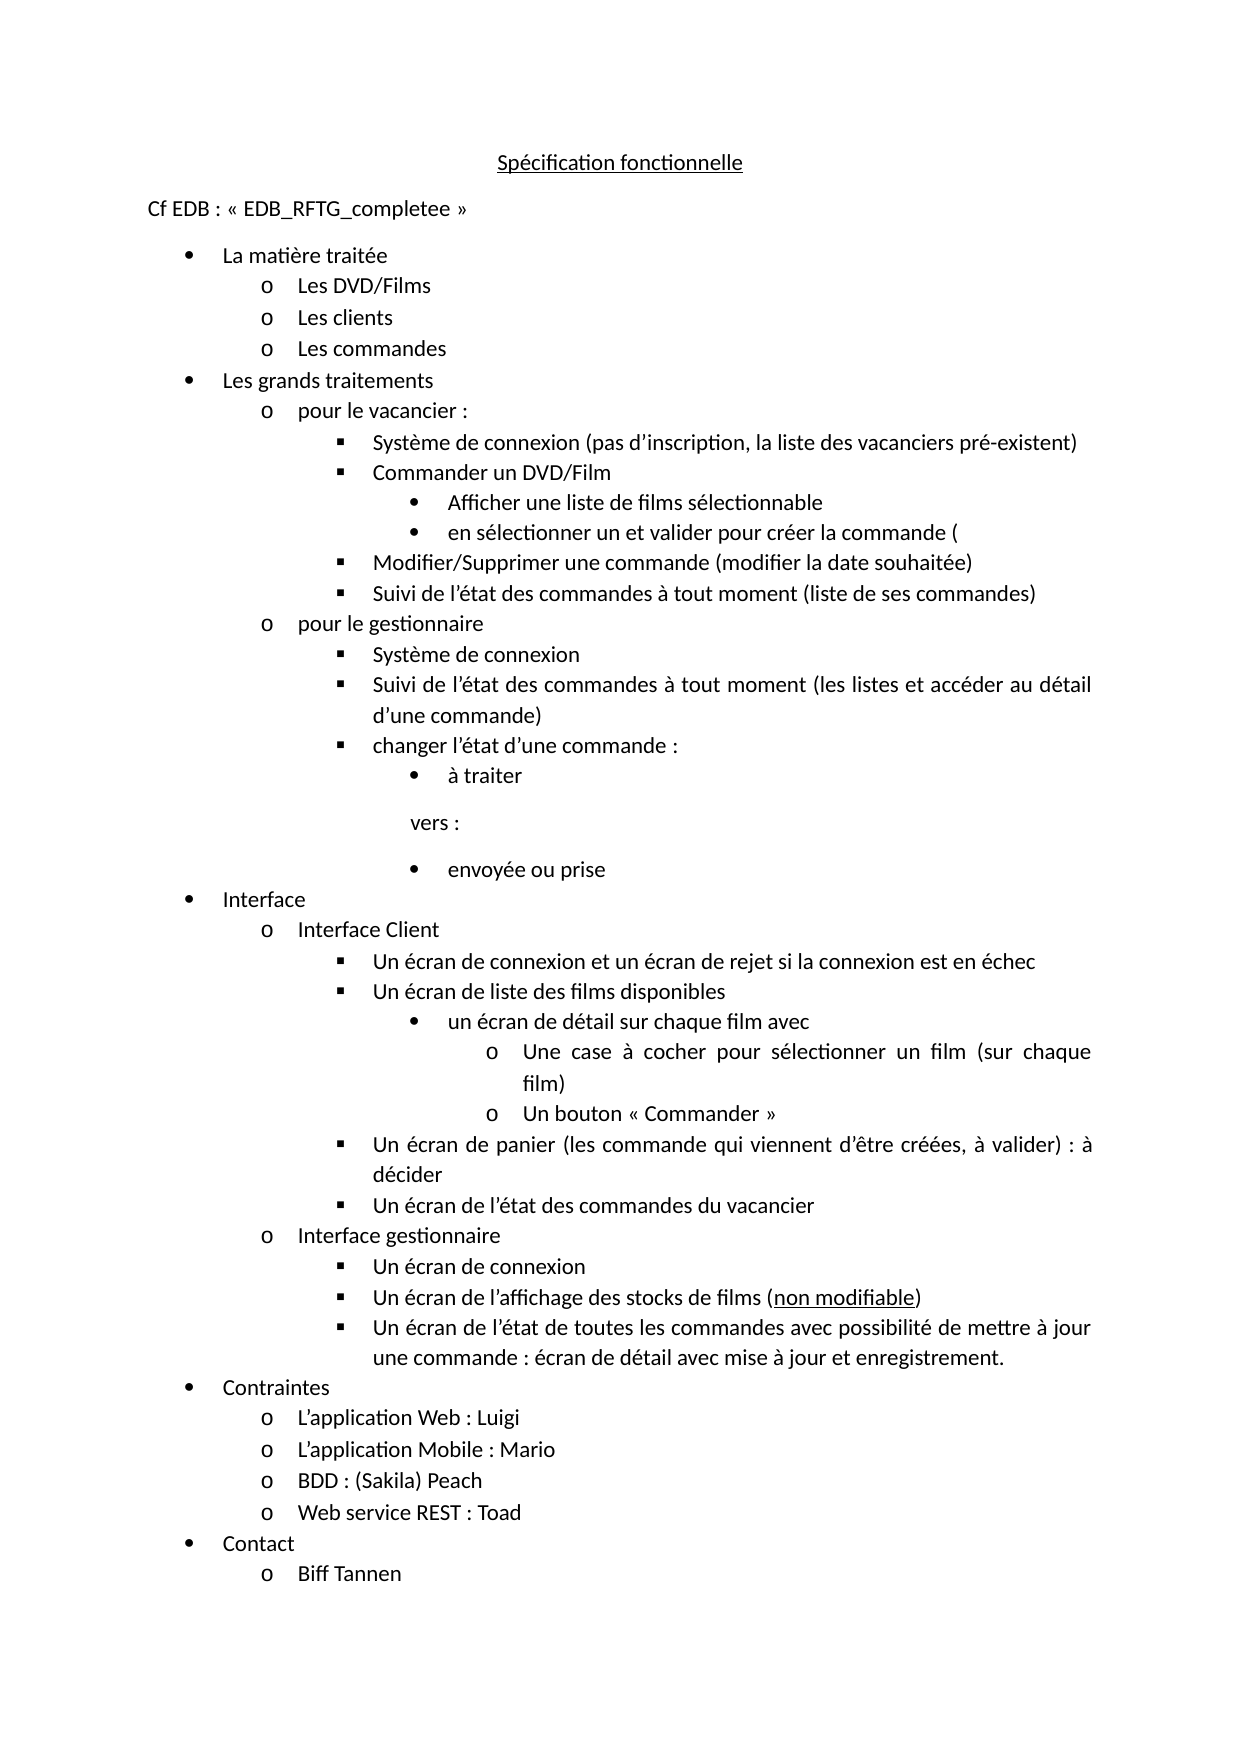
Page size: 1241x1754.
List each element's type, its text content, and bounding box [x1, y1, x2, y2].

list Les clients [260, 303, 1093, 332]
list Interface [185, 885, 1093, 913]
list en sélectionner un et valider pour créer la commande ( [410, 518, 1093, 546]
list Afficher une liste de films sélectionnable [410, 488, 1093, 516]
list Modifier/Supprimer une commande (modifier la date souhaitée) [335, 548, 1093, 576]
list Système de connexion [335, 640, 1093, 668]
list Interface Client [260, 915, 1093, 944]
text Cf EDB : « EDB_RFTG_completee » [148, 194, 1093, 222]
list Un écran de l’état des commandes du vacancier [335, 1191, 1093, 1219]
list changer l’état d’une commande : [335, 731, 1093, 759]
list Contact [185, 1529, 1093, 1557]
list pour le gestionnaire [260, 609, 1093, 638]
list Commander un DVD/Film [335, 458, 1093, 486]
list Une case à cocher pour sélectionner un film (sur chaque film) [485, 1037, 1093, 1097]
list pour le vacancier : [260, 396, 1093, 425]
list Un écran de panier (les commande qui viennent d’être créées, à valider) : à décider [335, 1130, 1093, 1189]
list Système de connexion (pas d’inscription, la liste des vacanciers pré-existent) [335, 428, 1093, 456]
list L’application Web : Luigi [260, 1403, 1093, 1433]
list Un bouton « Commander » [485, 1099, 1093, 1128]
list envoyée ou prise [410, 855, 1093, 883]
list Un écran de connexion [335, 1252, 1093, 1281]
list un écran de détail sur chaque film avec [410, 1007, 1093, 1035]
list Les commandes [260, 334, 1093, 364]
list à traiter [410, 761, 1093, 789]
list Un écran de l’affichage des stocks de films (non modifiable) [335, 1283, 1093, 1311]
list Les grands traitements [185, 366, 1093, 394]
text Spécification fonctionnelle [148, 148, 1093, 176]
list L’application Mobile : Mario [260, 1435, 1093, 1464]
list Contraintes [185, 1373, 1093, 1401]
list Un écran de l’état de toutes les commandes avec possibilité de mettre à jour une commande : écran de détail avec mise à jour et enregistrement. [335, 1313, 1093, 1371]
list La matière traitée [185, 241, 1093, 269]
list Suivi de l’état des commandes à tout moment (les listes et accéder au détail d’une commande) [335, 671, 1093, 729]
list Suivi de l’état des commandes à tout moment (liste de ses commandes) [335, 579, 1093, 607]
list Web service REST : Toad [260, 1498, 1093, 1527]
list Un écran de connexion et un écran de rejet si la connexion est en échec [335, 947, 1093, 975]
list Biff Tannen [260, 1559, 1093, 1589]
list Interface gestionnaire [260, 1221, 1093, 1250]
list BDD : (Sakila) Peach [260, 1466, 1093, 1496]
list Les DVD/Films [260, 272, 1093, 301]
list Un écran de liste des films disponibles [335, 977, 1093, 1005]
text vers : [410, 808, 1093, 836]
